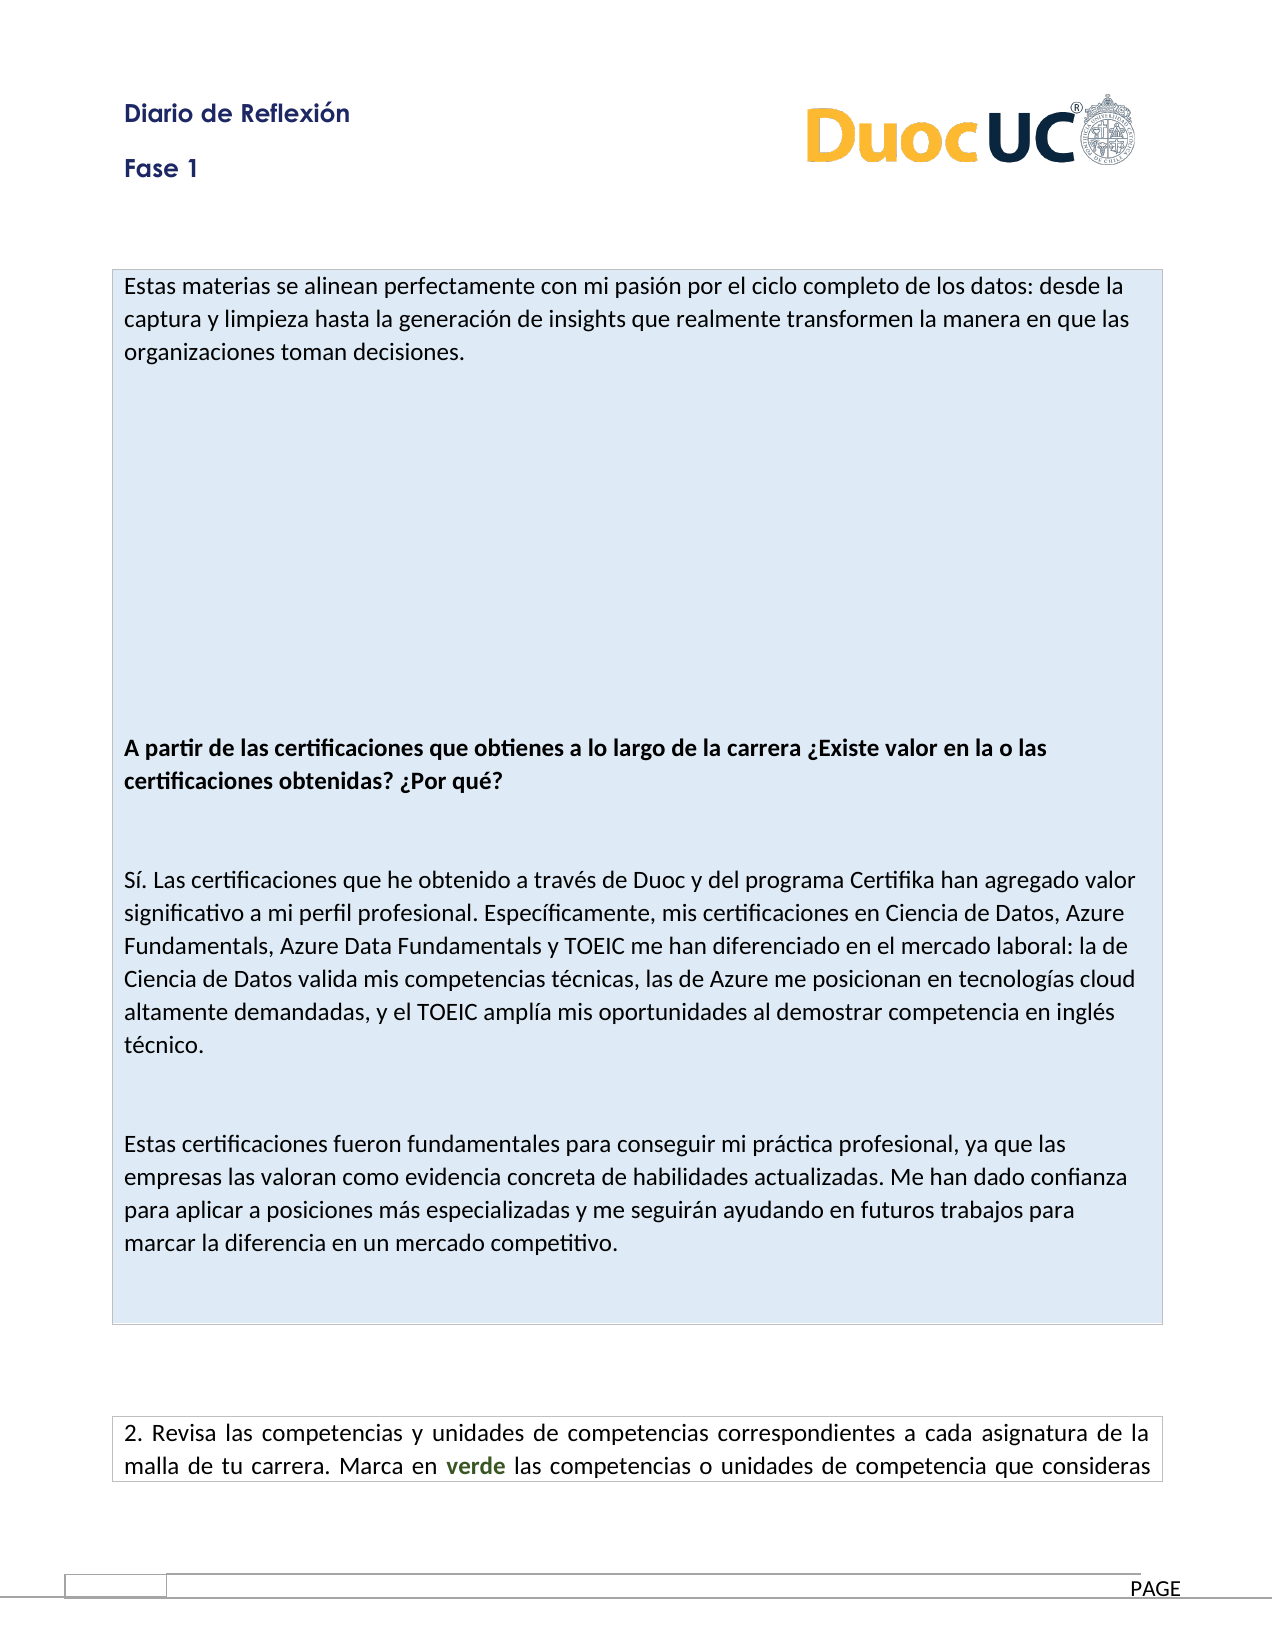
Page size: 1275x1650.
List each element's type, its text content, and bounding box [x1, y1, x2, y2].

picture [807, 94, 1135, 165]
